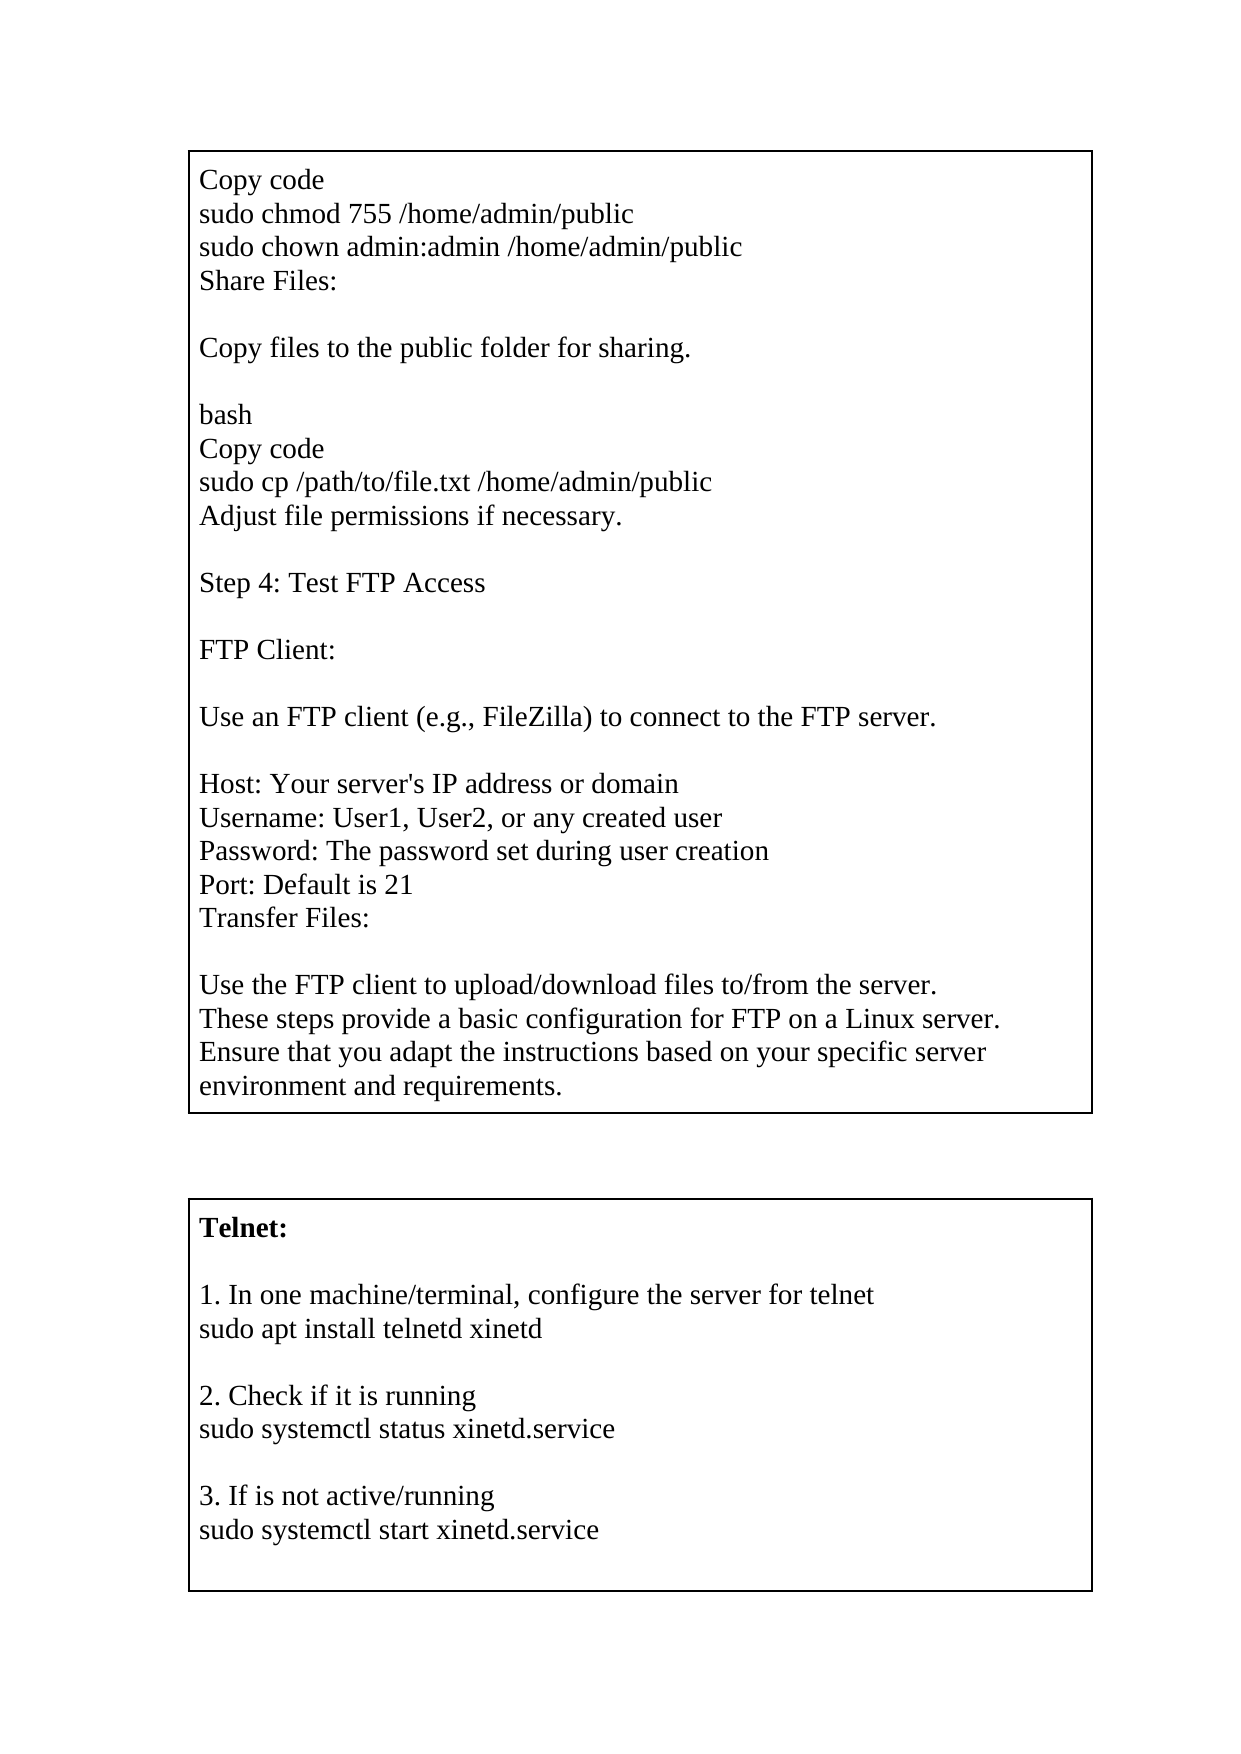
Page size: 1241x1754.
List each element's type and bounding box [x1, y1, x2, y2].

table_header [190, 152, 1091, 1112]
table_header [190, 1200, 1091, 1589]
